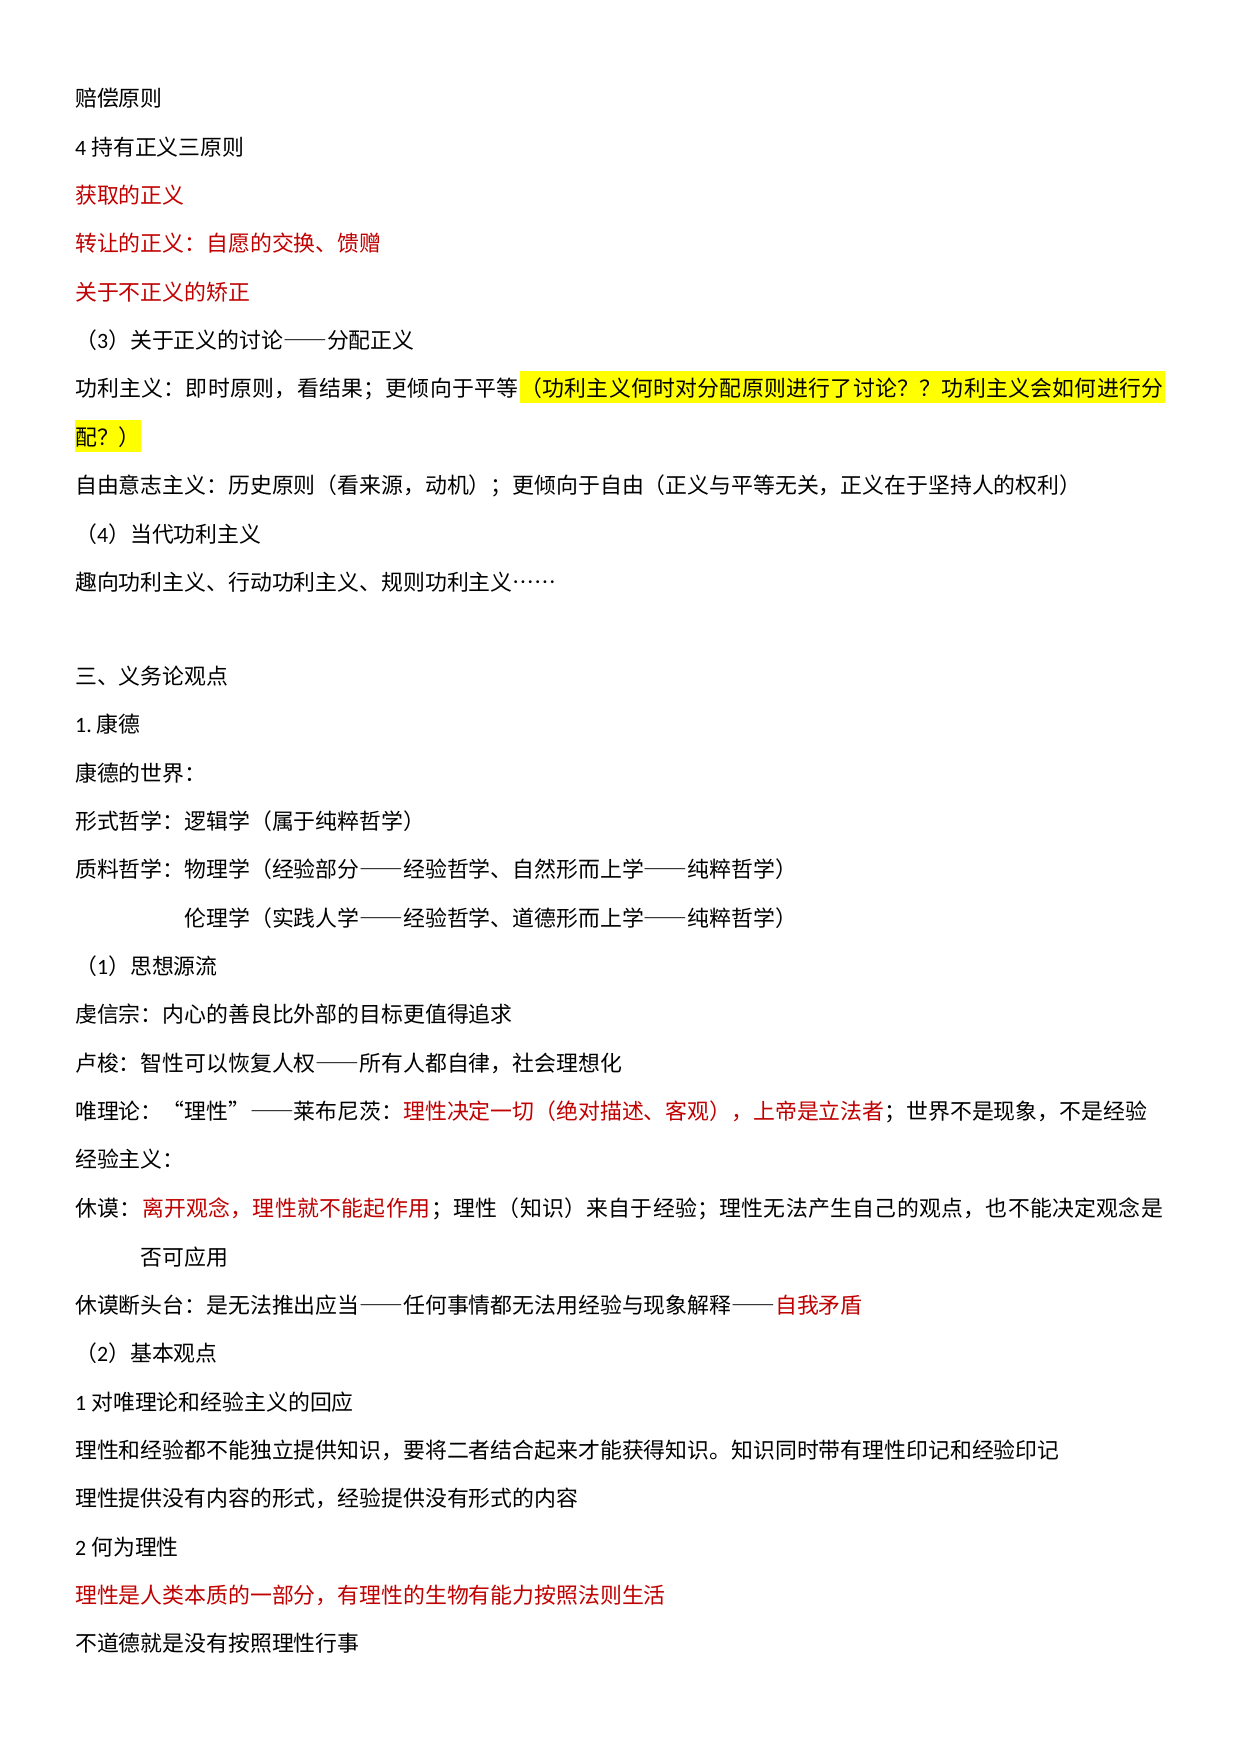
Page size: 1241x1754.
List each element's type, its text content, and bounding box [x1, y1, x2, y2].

list 1 对唯理论和经验主义的回应 [75, 1384, 1165, 1417]
list 转让的正义：自愿的交换、馈赠 [75, 226, 1165, 258]
list 康德 [75, 707, 1165, 739]
list 形式哲学：逻辑学（属于纯粹哲学） [75, 804, 1165, 836]
list 理性是人类本质的一部分，有理性的生物有能力按照法则生活 [75, 1577, 1165, 1610]
list 唯理论：“理性”——莱布尼茨：理性决定一切（绝对描述、客观），上帝是立法者；世界不是现象，不是经验 [75, 1094, 1165, 1126]
list 理性提供没有内容的形式，经验提供没有形式的内容 [75, 1481, 1165, 1513]
list 关于正义的讨论——分配正义 [75, 322, 1165, 355]
list 质料哲学：物理学（经验部分——经验哲学、自然形而上学——纯粹哲学） [75, 852, 1165, 884]
list 义务论观点 [75, 659, 1165, 691]
list 4 持有正义三原则 [75, 129, 1165, 162]
list 康德的世界： [75, 755, 1165, 788]
list 卢梭：智性可以恢复人权——所有人都自律，社会理想化 [75, 1045, 1165, 1078]
list 经验主义： [75, 1142, 1165, 1174]
list 不道德就是没有按照理性行事 [75, 1626, 1165, 1658]
list 虔信宗：内心的善良比外部的目标更值得追求 [75, 997, 1165, 1029]
list 趣向功利主义、行动功利主义、规则功利主义…… [75, 564, 1165, 597]
list 理性和经验都不能独立提供知识，要将二者结合起来才能获得知识。知识同时带有理性印记和经验印记 [75, 1432, 1165, 1465]
list （4）当代功利主义 [75, 516, 1165, 549]
list 伦理学（实践人学——经验哲学、道德形而上学——纯粹哲学） [75, 900, 1165, 933]
list 功利主义：即时原则，看结果；更倾向于平等（功利主义何时对分配原则进行了讨论？？功利主义会如何进行分配？） [75, 371, 1165, 452]
list 休谟：离开观念，理性就不能起作用；理性（知识）来自于经验；理性无法产生自己的观点，也不能决定观念是否可应用 [75, 1190, 1165, 1272]
list 思想源流 [75, 949, 1165, 981]
list 赔偿原则 [75, 81, 1165, 113]
list 关于不正义的矫正 [75, 274, 1165, 307]
list 自由意志主义：历史原则（看来源，动机）；更倾向于自由（正义与平等无关，正义在于坚持人的权利） [75, 468, 1165, 500]
list 基本观点 [75, 1336, 1165, 1368]
list 2 何为理性 [75, 1529, 1165, 1562]
list 休谟断头台：是无法推出应当——任何事情都无法用经验与现象解释——自我矛盾 [75, 1287, 1165, 1320]
list 获取的正义 [75, 177, 1165, 210]
